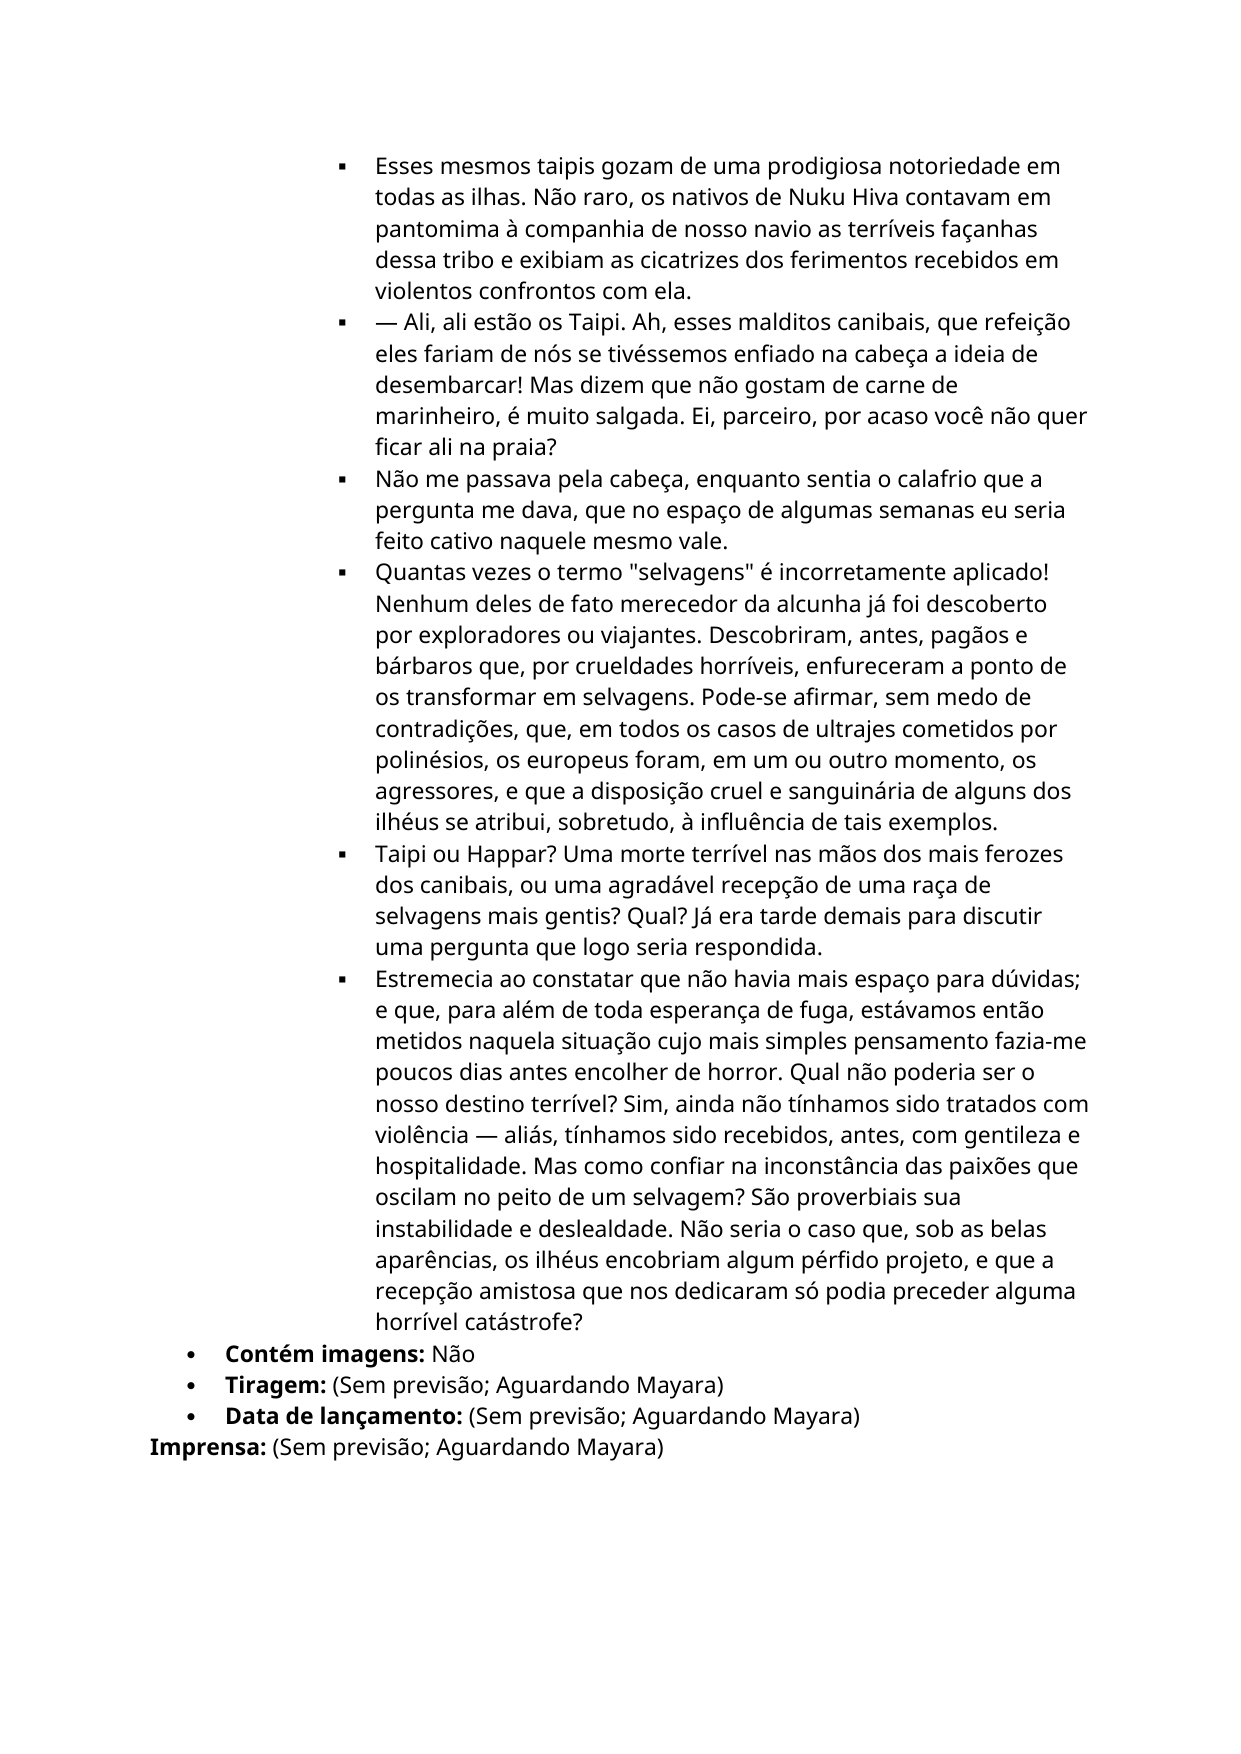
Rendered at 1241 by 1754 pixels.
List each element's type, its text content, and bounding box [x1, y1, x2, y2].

list Data de lançamento: (Sem previsão; Aguardando Mayara) [187, 1400, 1090, 1431]
text Imprensa: (Sem previsão; Aguardando Mayara) [150, 1431, 1090, 1462]
list Estremecia ao constatar que não havia mais espaço para dúvidas; e que, para além de toda esperança de fuga, estávamos então metidos naquela situação cujo mais simples pensamento fazia-me poucos dias antes encolher de horror. Qual não poderia ser o nosso destino terrível? Sim, ainda não tínhamos sido tratados com violência — aliás, tínhamos sido recebidos, antes, com gentileza e hospitalidade. Mas como confiar na inconstância das paixões que oscilam no peito de um selvagem? São proverbiais sua instabilidade e deslealdade. Não seria o caso que, sob as belas aparências, os ilhéus encobriam algum pérfido projeto, e que a recepção amistosa que nos dedicaram só podia preceder alguma horrível catástrofe? [337, 962, 1090, 1337]
list Contém imagens: Não [187, 1337, 1090, 1369]
list Tiragem: (Sem previsão; Aguardando Mayara) [187, 1369, 1090, 1400]
list Não me passava pela cabeça, enquanto sentia o calafrio que a pergunta me dava, que no espaço de algumas semanas eu seria feito cativo naquele mesmo vale. [337, 462, 1090, 556]
list Quantas vezes o termo "selvagens" é incorretamente aplicado! Nenhum deles de fato merecedor da alcunha já foi descoberto por exploradores ou viajantes. Descobriram, antes, pagãos e bárbaros que, por crueldades horríveis, enfureceram a ponto de os transformar em selvagens. Pode-se afirmar, sem medo de contradições, que, em todos os casos de ultrajes cometidos por polinésios, os europeus foram, em um ou outro momento, os agressores, e que a disposição cruel e sanguinária de alguns dos ilhéus se atribui, sobretudo, à influência de tais exemplos. [337, 556, 1090, 837]
list Esses mesmos taipis gozam de uma prodigiosa notoriedade em todas as ilhas. Não raro, os nativos de Nuku Hiva contavam em pantomima à companhia de nosso navio as terríveis façanhas dessa tribo e exibiam as cicatrizes dos ferimentos recebidos em violentos confrontos com ela. [337, 150, 1090, 306]
list — Ali, ali estão os Taipi. Ah, esses malditos canibais, que refeição eles fariam de nós se tivéssemos enfiado na cabeça a ideia de desembarcar! Mas dizem que não gostam de carne de marinheiro, é muito salgada. Ei, parceiro, por acaso você não quer ficar ali na praia? [337, 306, 1090, 462]
list Taipi ou Happar? Uma morte terrível nas mãos dos mais ferozes dos canibais, ou uma agradável recepção de uma raça de selvagens mais gentis? Qual? Já era tarde demais para discutir uma pergunta que logo seria respondida. [337, 837, 1090, 962]
